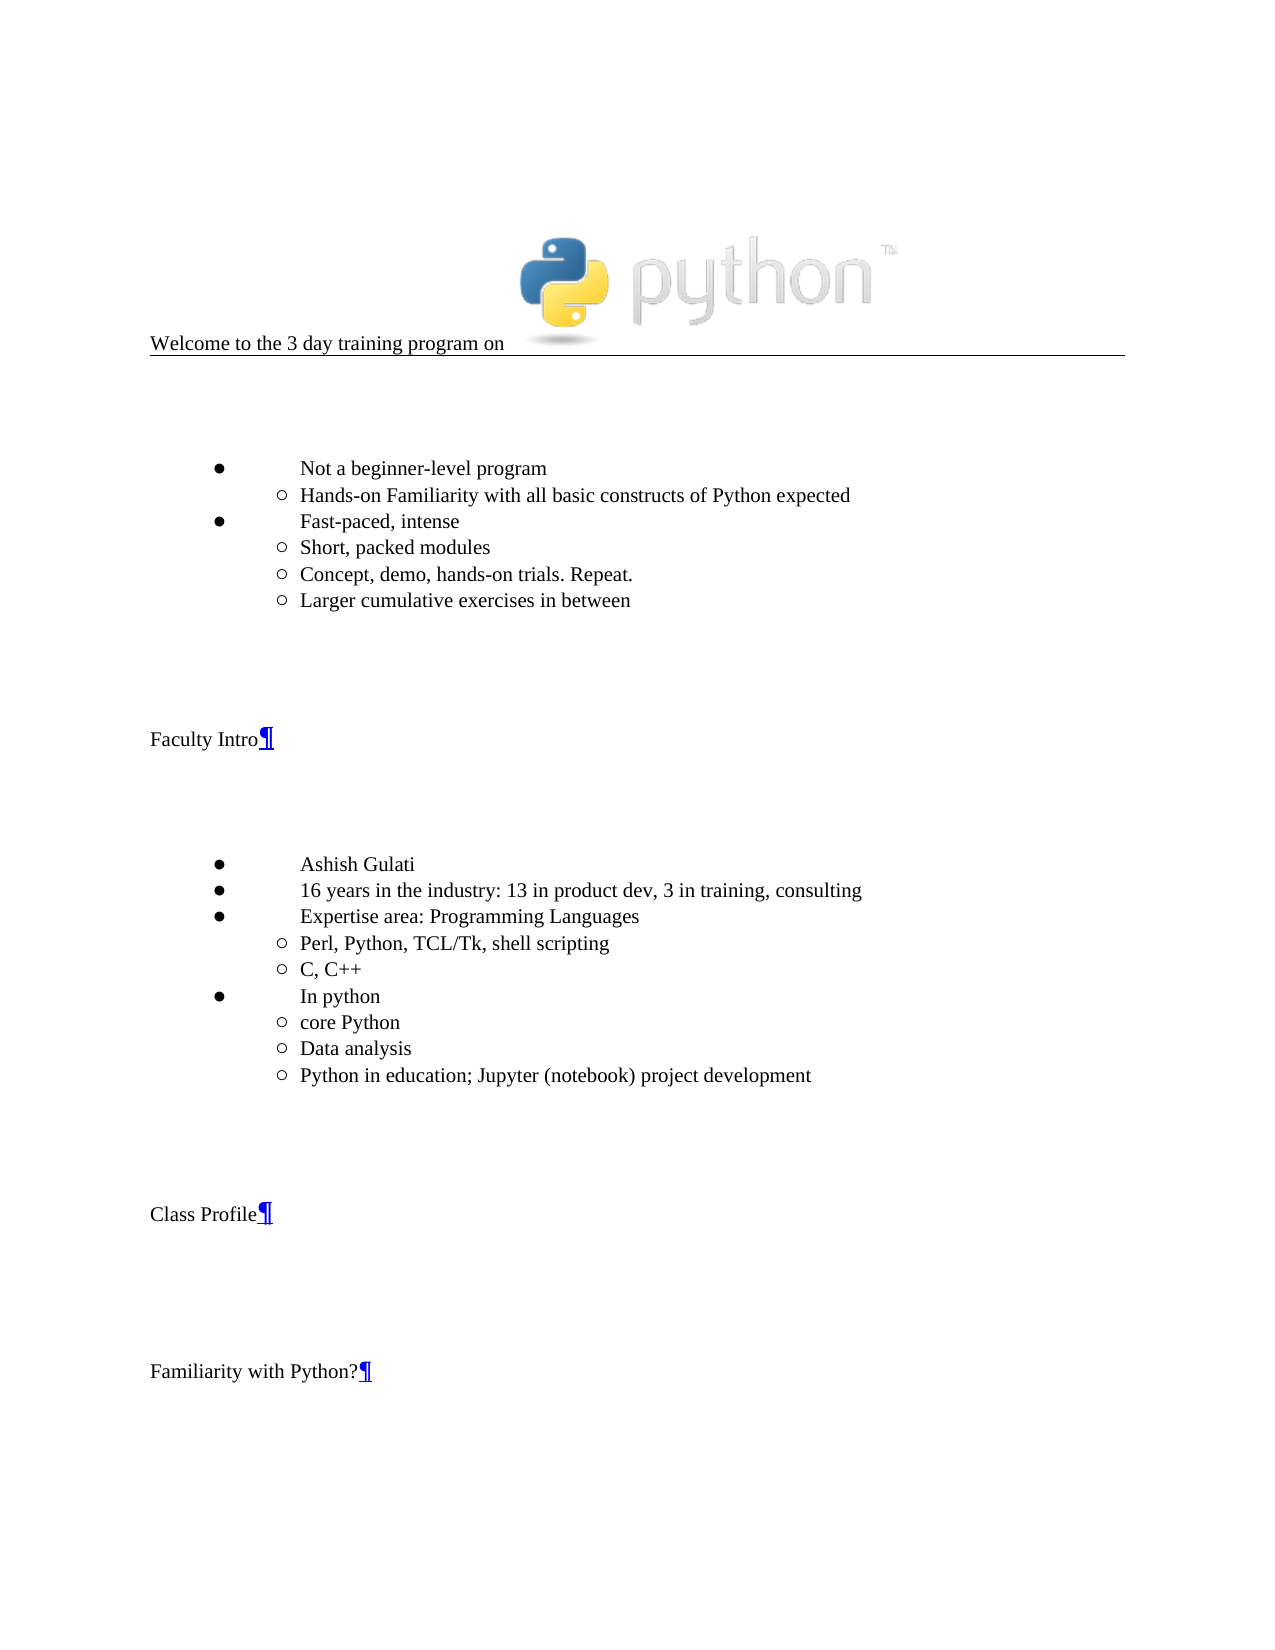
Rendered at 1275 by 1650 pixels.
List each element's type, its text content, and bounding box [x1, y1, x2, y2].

picture [510, 222, 963, 351]
list Not a beginner-level program [212, 454, 1125, 481]
list Data analysis [275, 1034, 1125, 1061]
list Larger cumulative exercises in between [275, 586, 1125, 612]
text Class Profile¶ [150, 1194, 1125, 1227]
text Familiarity with Python?¶ [150, 1356, 1125, 1384]
list 16 years in the industry: 13 in product dev, 3 in training, consulting [212, 876, 1125, 902]
list core Python [275, 1008, 1125, 1034]
list Short, packed modules [275, 533, 1125, 560]
list In python [212, 982, 1125, 1008]
list C, C++ [275, 955, 1125, 982]
list Python in education; Jupyter (notebook) project development [275, 1061, 1125, 1087]
list Fast-paced, intense [212, 507, 1125, 533]
list Perl, Python, TCL/Tk, shell scripting [275, 929, 1125, 955]
list Ashish Gulati [212, 850, 1125, 876]
list Expertise area: Programming Languages [212, 902, 1125, 929]
text Faculty Intro¶ [150, 719, 1125, 753]
list Concept, demo, hands-on trials. Repeat. [275, 560, 1125, 586]
list Hands-on Familiarity with all basic constructs of Python expected [275, 481, 1125, 507]
